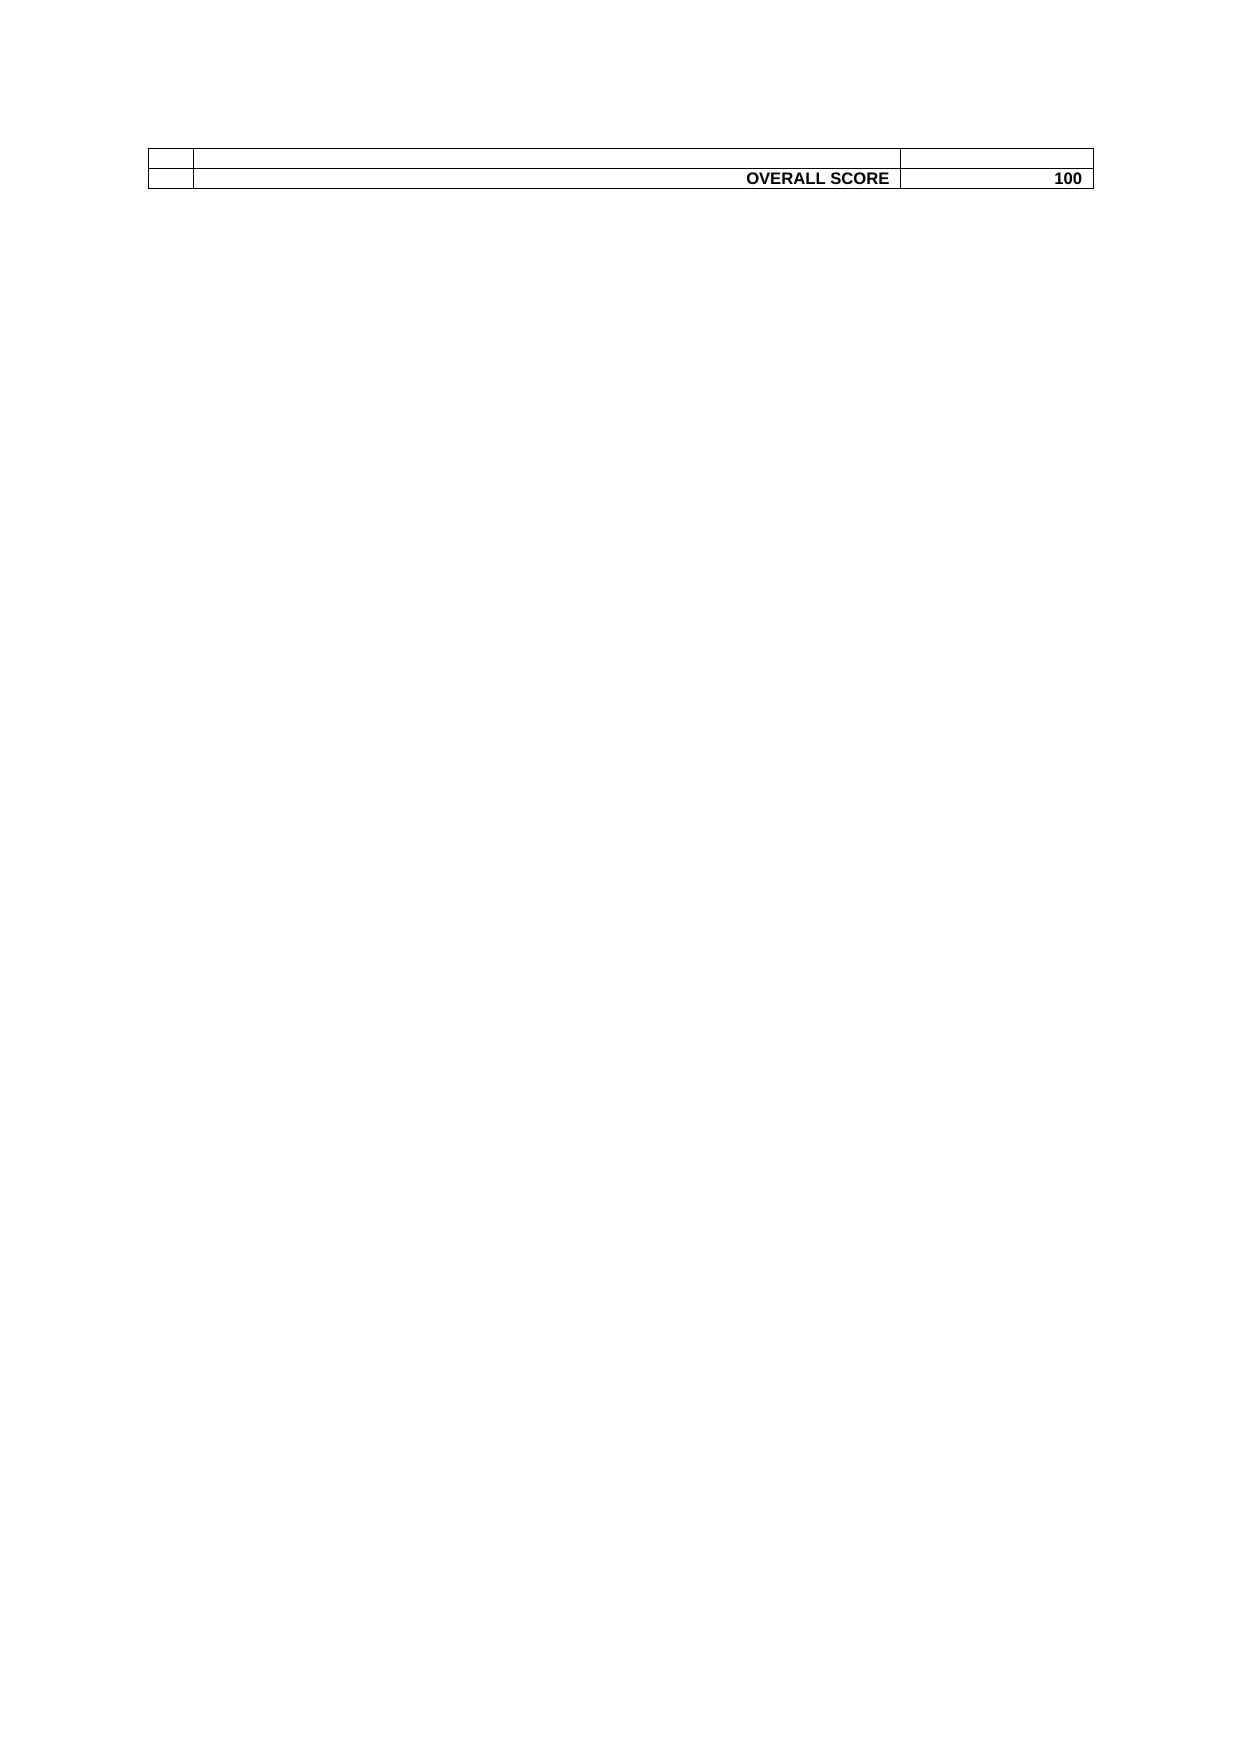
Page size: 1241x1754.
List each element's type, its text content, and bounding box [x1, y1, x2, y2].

table_cell [149, 149, 193, 168]
table_cell 100 [901, 169, 1093, 188]
table_cell OVERALL SCORE [194, 169, 900, 188]
table_cell [194, 149, 900, 168]
table_cell [901, 149, 1093, 168]
table_cell [149, 169, 193, 188]
